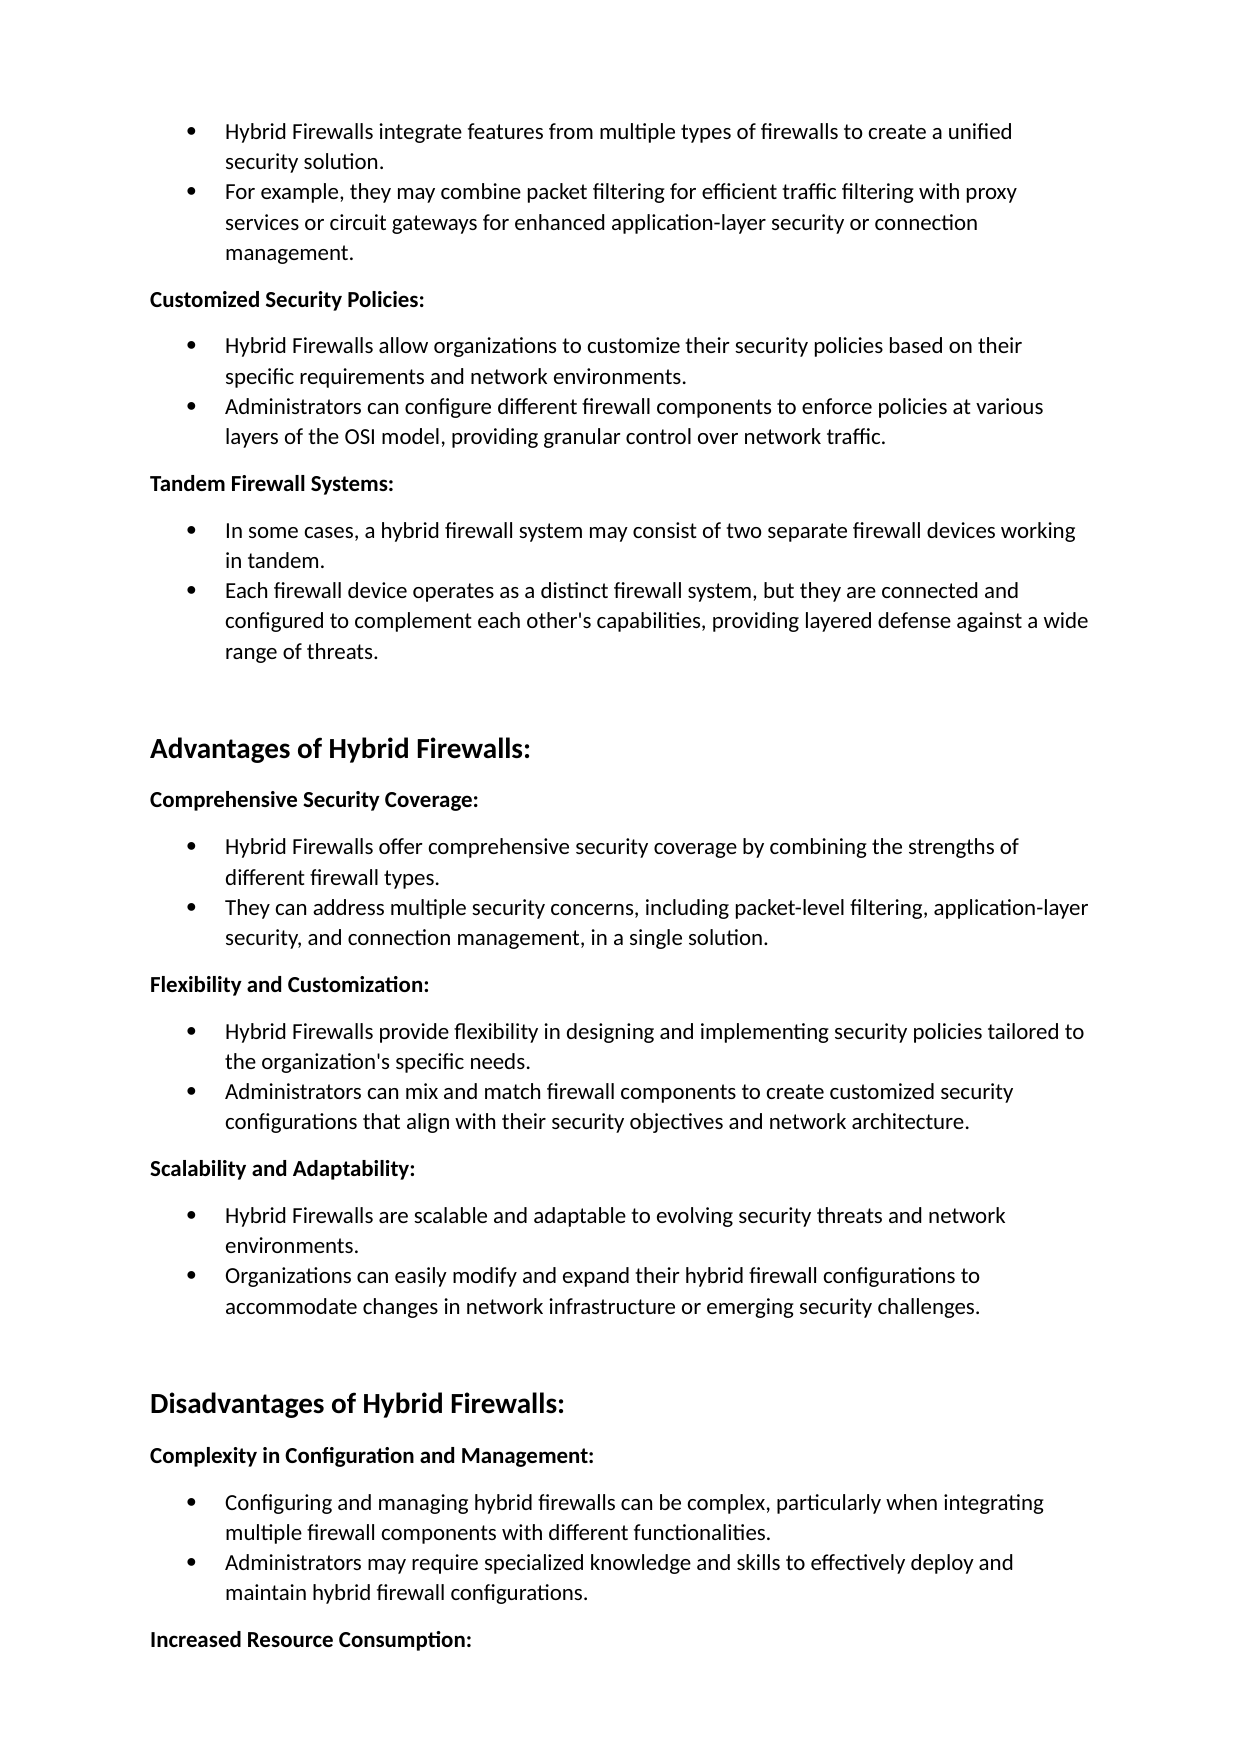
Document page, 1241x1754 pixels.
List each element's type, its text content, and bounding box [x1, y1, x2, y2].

text Tandem Firewall Systems: [150, 469, 1090, 497]
list Hybrid Firewalls are scalable and adaptable to evolving security threats and network environments. [187, 1201, 1090, 1259]
text Comprehensive Security Coverage: [150, 786, 1090, 814]
list Each firewall device operates as a distinct firewall system, but they are connected and configured to complement each other's capabilities, providing layered defense against a wide range of threats. [187, 576, 1090, 665]
text Customized Security Policies: [150, 285, 1090, 313]
list Hybrid Firewalls offer comprehensive security coverage by combining the strengths of different firewall types. [187, 832, 1090, 891]
list Administrators may require specialized knowledge and skills to effectively deploy and maintain hybrid firewall configurations. [187, 1548, 1090, 1606]
list In some cases, a hybrid firewall system may consist of two separate firewall devices working in tandem. [187, 516, 1090, 574]
list For example, they may combine packet filtering for efficient traffic filtering with proxy services or circuit gateways for enhanced application-layer security or connection management. [187, 177, 1090, 266]
list Hybrid Firewalls integrate features from multiple types of firewalls to create a unified security solution. [187, 117, 1090, 175]
list Hybrid Firewalls provide flexibility in designing and implementing security policies tailored to the organization's specific needs. [187, 1017, 1090, 1075]
text Flexibility and Customization: [150, 970, 1090, 998]
text Advantages of Hybrid Firewalls: [150, 731, 1090, 766]
text Increased Resource Consumption: [150, 1625, 1090, 1653]
text Disadvantages of Hybrid Firewalls: [150, 1386, 1090, 1421]
list They can address multiple security concerns, including packet-level filtering, application-layer security, and connection management, in a single solution. [187, 893, 1090, 951]
list Organizations can easily modify and expand their hybrid firewall configurations to accommodate changes in network infrastructure or emerging security challenges. [187, 1262, 1090, 1320]
list Hybrid Firewalls allow organizations to customize their security policies based on their specific requirements and network environments. [187, 332, 1090, 390]
text Complexity in Configuration and Management: [150, 1441, 1090, 1469]
list Configuring and managing hybrid firewalls can be complex, particularly when integrating multiple firewall components with different functionalities. [187, 1488, 1090, 1546]
list Administrators can configure different firewall components to enforce policies at various layers of the OSI model, providing granular control over network traffic. [187, 392, 1090, 450]
text Scalability and Adaptability: [150, 1154, 1090, 1182]
list Administrators can mix and match firewall components to create customized security configurations that align with their security objectives and network architecture. [187, 1077, 1090, 1136]
